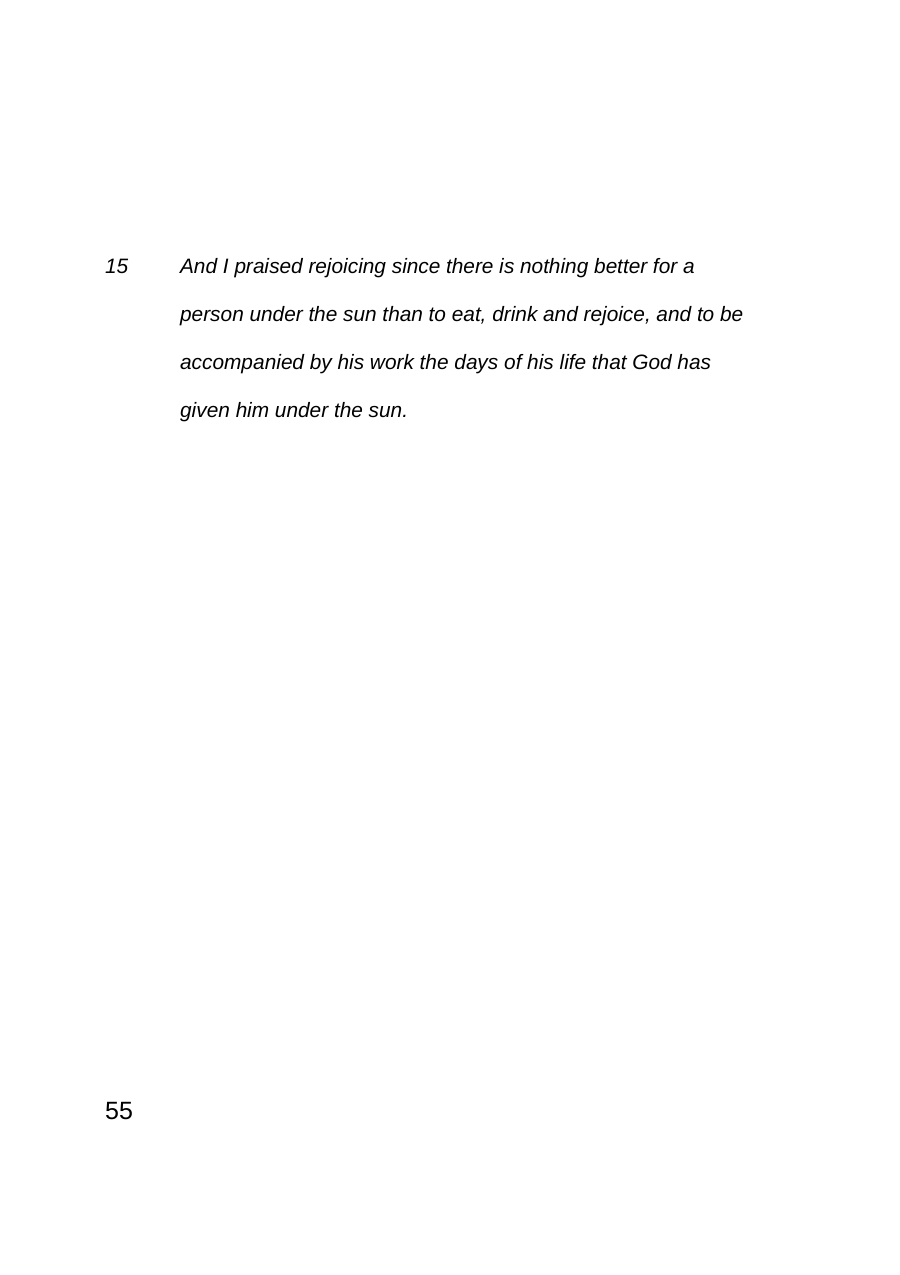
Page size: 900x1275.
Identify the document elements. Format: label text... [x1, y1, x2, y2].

text 15 And I praised rejoicing since there is nothing better for a person under the sun than to eat, drink and rejoice, and to be accompanied by his work the days of his life that God has given him under the sun. [105, 254, 750, 421]
